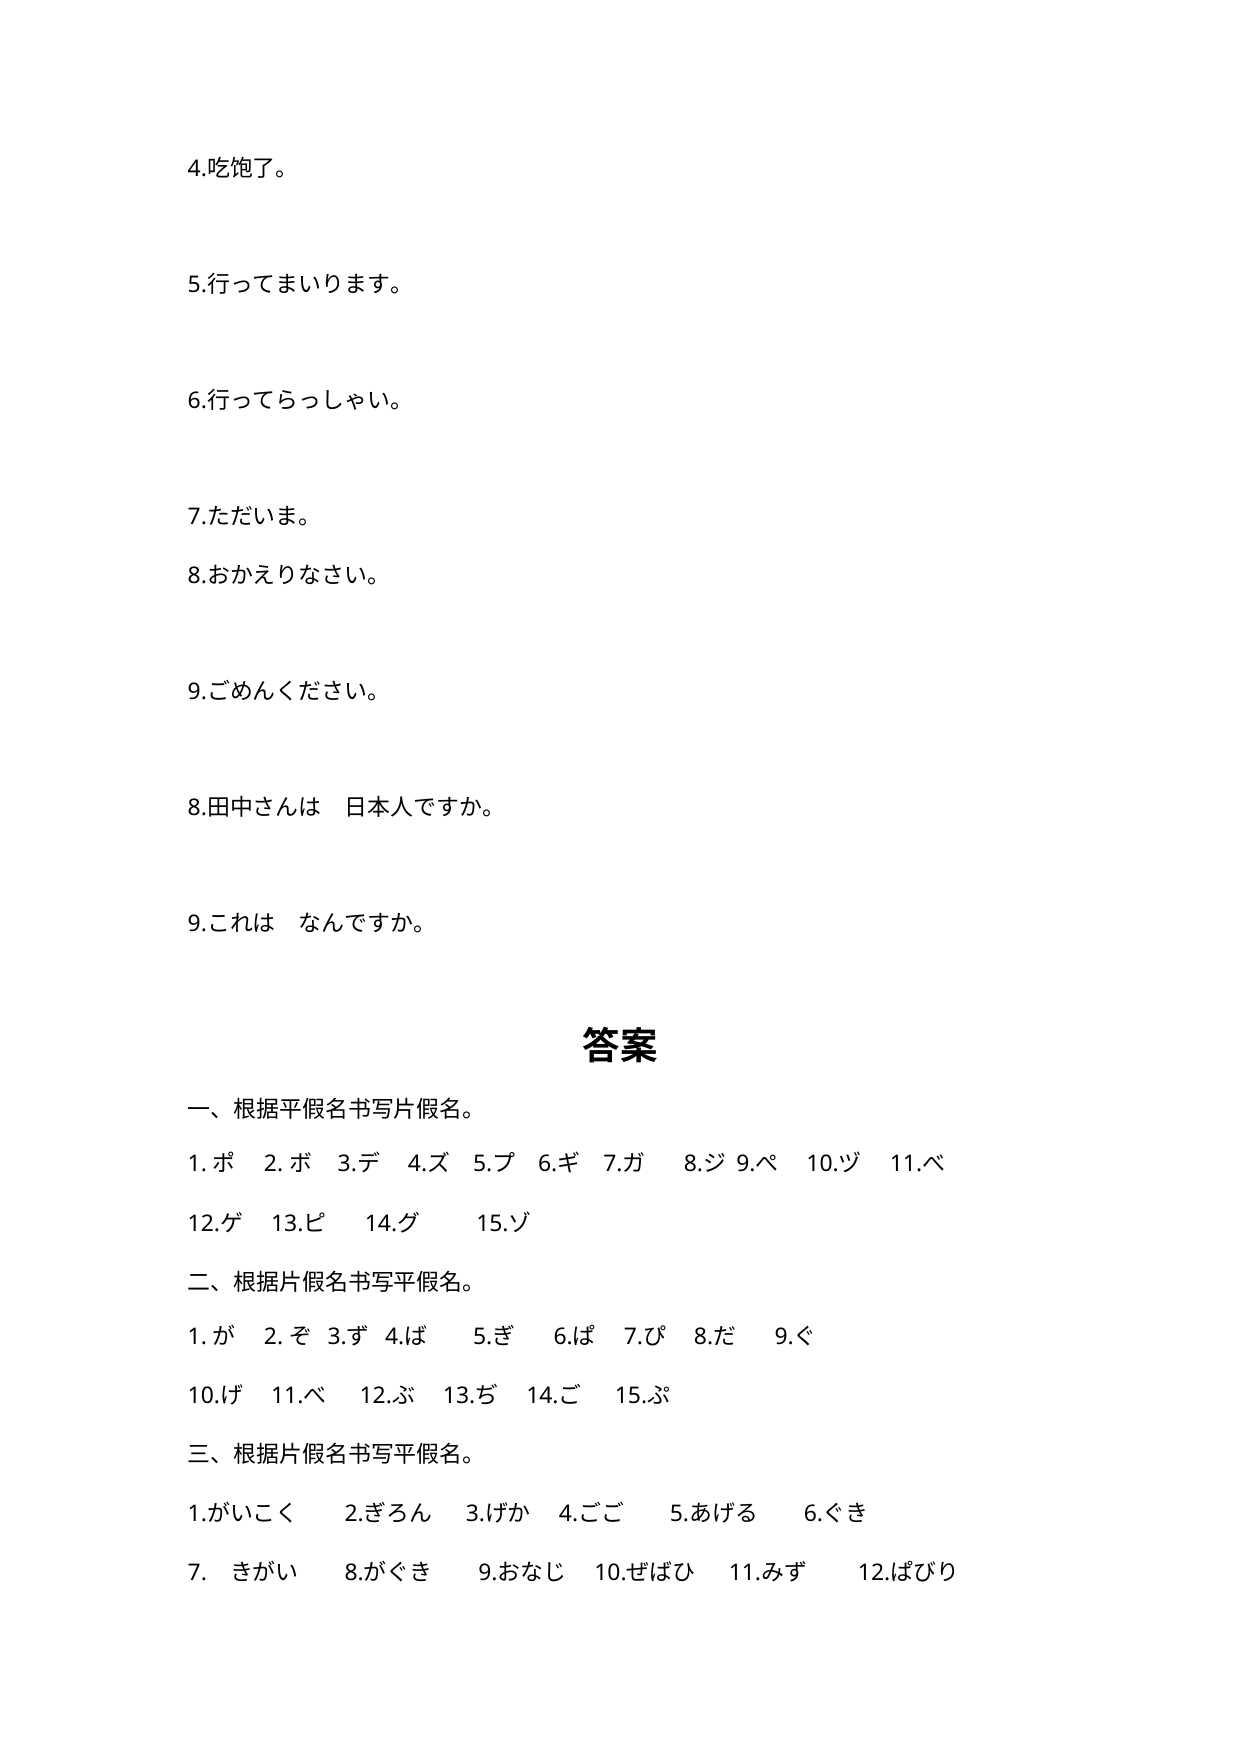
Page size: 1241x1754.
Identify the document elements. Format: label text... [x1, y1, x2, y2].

text 4.吃饱了。 [187, 150, 1053, 183]
text 一、根据平假名书写片假名。 [187, 1091, 1053, 1124]
text 1. ポ 2. ボ 3.デ 4.ズ 5.プ 6.ギ 7.ガ 8.ジ 9.ぺ 10.ヅ 11.べ [187, 1145, 1053, 1178]
text 7. きがい 8.がぐき 9.おなじ 10.ぜばひ 11.みず 12.ぱびり [187, 1554, 1053, 1587]
text 三、根据片假名书写平假名。 [187, 1436, 1053, 1469]
text 9.これは なんですか。 [187, 905, 1053, 938]
text 7.ただいま。 [187, 498, 1053, 531]
text 二、根据片假名书写平假名。 [187, 1263, 1053, 1297]
text 1.がいこく 2.ぎろん 3.げか 4.ごご 5.あげる 6.ぐき [187, 1495, 1053, 1528]
text 10.げ 11.べ 12.ぶ 13.ぢ 14.ご 15.ぷ [187, 1377, 1053, 1410]
text 5.行ってまいります。 [187, 266, 1053, 299]
text 9.ごめんください。 [187, 673, 1053, 706]
text 8.田中さんは 日本人ですか。 [187, 789, 1053, 822]
text 1. が 2. ぞ 3.ず 4.ば 5.ぎ 6.ぱ 7.ぴ 8.だ 9.ぐ [187, 1318, 1053, 1351]
text 12.ゲ 13.ピ 14.グ 15.ゾ [187, 1204, 1053, 1238]
text 答案 [187, 1016, 1053, 1070]
text 6.行ってらっしゃい。 [187, 382, 1053, 415]
text 8.おかえりなさい。 [187, 557, 1053, 590]
